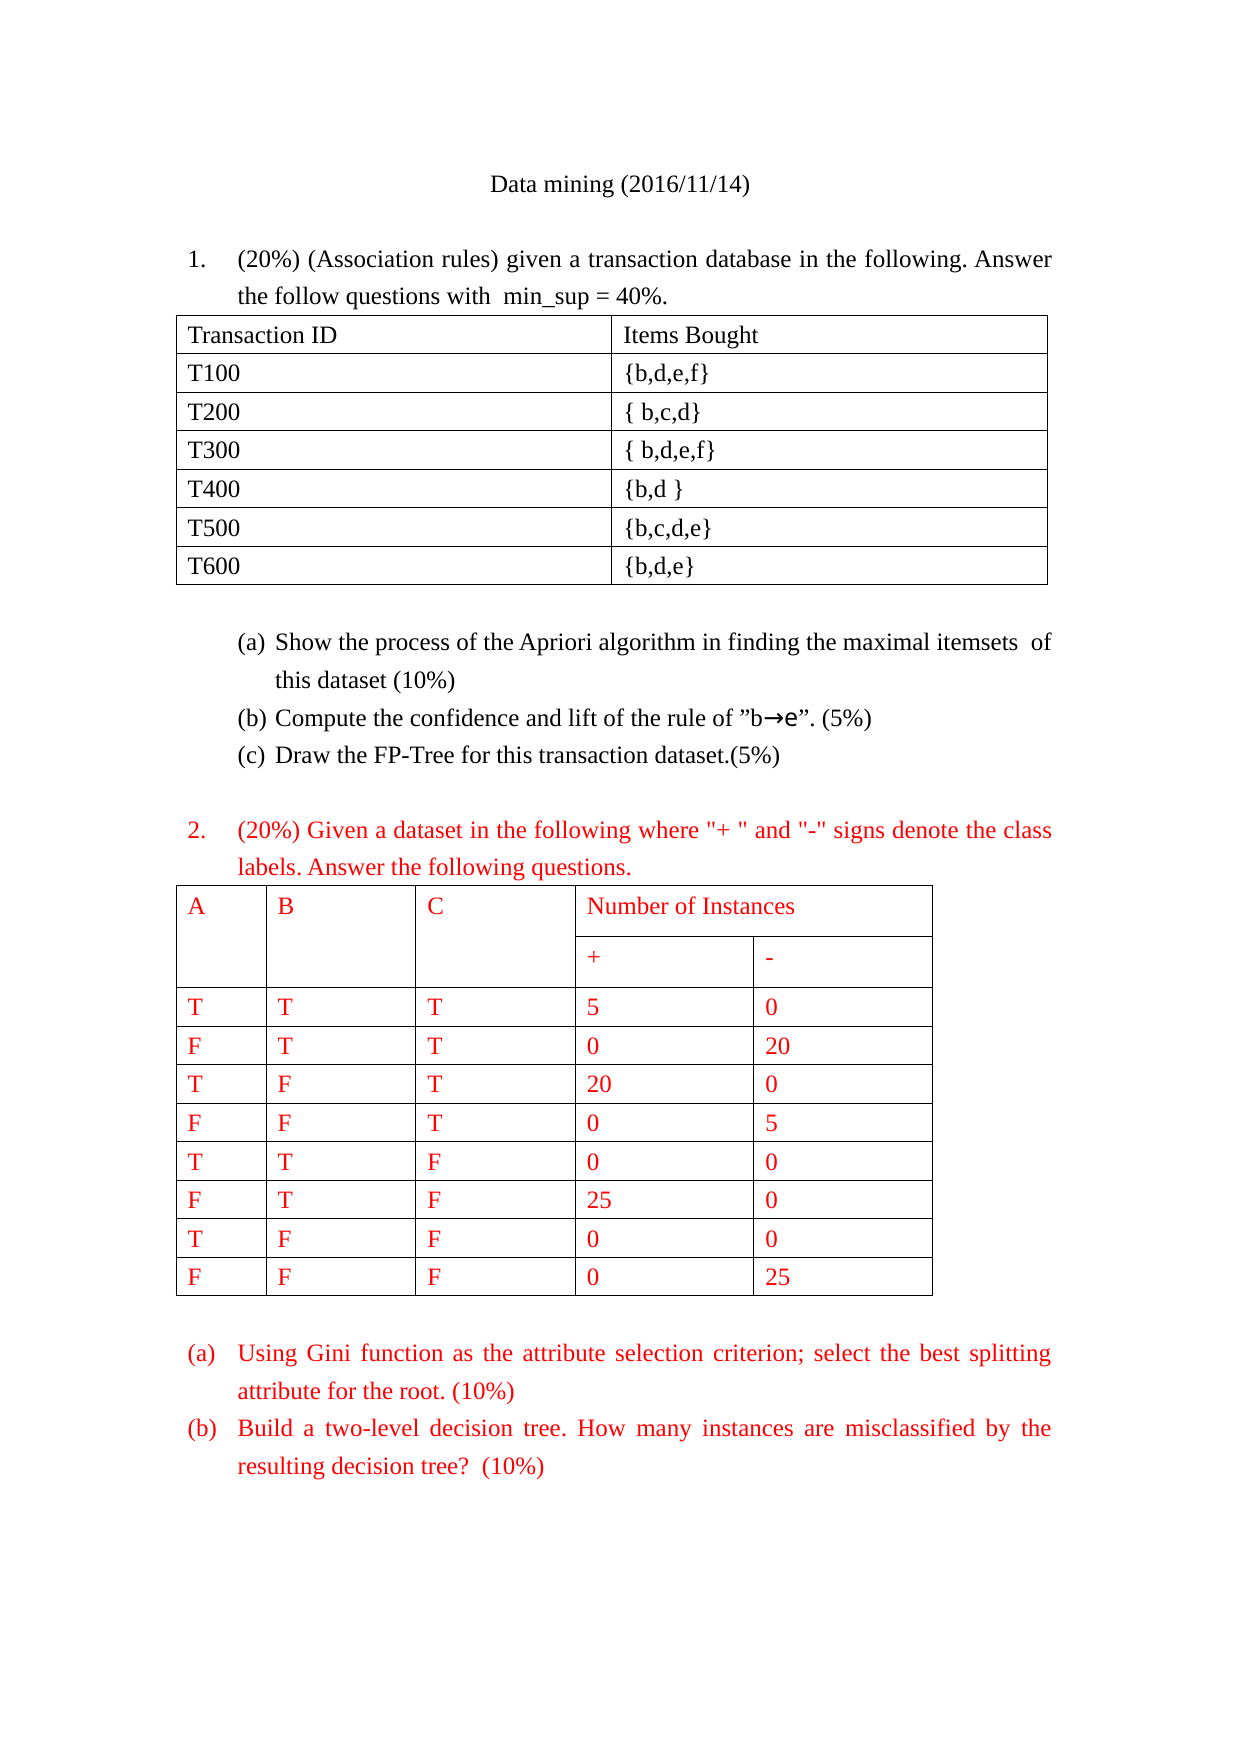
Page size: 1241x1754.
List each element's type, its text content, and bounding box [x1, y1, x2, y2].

table_cell F [267, 1065, 415, 1103]
list Show the process of the Apriori algorithm in finding the maximal itemsets of this dataset (10%) [237, 623, 1053, 698]
table_cell T [177, 1142, 266, 1180]
table_cell T [267, 1027, 415, 1064]
table_header B [267, 886, 415, 987]
table_cell T [177, 1065, 266, 1103]
table_cell T [416, 988, 575, 1026]
table_cell 0 [576, 1027, 753, 1064]
table_cell 0 [754, 988, 932, 1026]
table_cell {b,d } [612, 470, 1047, 507]
table_cell 25 [754, 1258, 932, 1295]
table_cell 0 [754, 1142, 932, 1180]
table_cell 0 [576, 1142, 753, 1180]
list Compute the confidence and lift of the rule of ”b→e”. (5%) [237, 698, 1053, 735]
table_cell T [416, 1027, 575, 1064]
table_cell 5 [576, 988, 753, 1026]
table_cell 0 [576, 1258, 753, 1295]
list (20%) (Association rules) given a transaction database in the following. Answer the follow questions with min_sup = 40%. [187, 239, 1053, 314]
table_cell 0 [754, 1065, 932, 1103]
table_cell F [177, 1027, 266, 1064]
table_cell F [267, 1219, 415, 1257]
table_cell T [177, 1219, 266, 1257]
table_cell T [416, 1065, 575, 1103]
table_cell 0 [754, 1181, 932, 1218]
table_cell { b,c,d} [612, 393, 1047, 430]
table_cell T [177, 988, 266, 1026]
table_header A [177, 886, 266, 987]
table_cell {b,c,d,e} [612, 508, 1047, 546]
table_cell 20 [754, 1027, 932, 1064]
table_cell 0 [576, 1219, 753, 1257]
table_cell 0 [754, 1219, 932, 1257]
table_cell T [267, 988, 415, 1026]
table_cell T300 [177, 431, 611, 469]
table_cell T100 [177, 354, 611, 392]
list Draw the FP-Tree for this transaction dataset.(5%) [237, 735, 1053, 773]
table_header C [416, 886, 575, 987]
table_cell 0 [576, 1104, 753, 1141]
table_cell T600 [177, 547, 611, 584]
table_cell - [754, 937, 932, 987]
table_cell 20 [576, 1065, 753, 1103]
table_cell T [267, 1181, 415, 1218]
table_cell 25 [576, 1181, 753, 1218]
table_header Transaction ID [177, 316, 611, 353]
table_cell { b,d,e,f} [612, 431, 1047, 469]
list (20%) Given a dataset in the following where "+ " and "-" signs denote the class labels. Answer the following questions. [187, 810, 1053, 885]
table_cell T500 [177, 508, 611, 546]
table_cell T [416, 1104, 575, 1141]
table_cell F [267, 1104, 415, 1141]
table_cell F [267, 1258, 415, 1295]
table_cell {b,d,e} [612, 547, 1047, 584]
table_cell F [177, 1104, 266, 1141]
table_cell 5 [754, 1104, 932, 1141]
table_cell T400 [177, 470, 611, 507]
table_cell F [416, 1181, 575, 1218]
list Build a two-level decision tree. How many instances are misclassified by the resulting decision tree? (10%) [187, 1409, 1053, 1484]
table_cell {b,d,e,f} [612, 354, 1047, 392]
table_cell + [576, 937, 753, 987]
table_cell F [416, 1219, 575, 1257]
table_cell T200 [177, 393, 611, 430]
table_cell F [416, 1258, 575, 1295]
text Data mining (2016/11/14) [187, 164, 1053, 202]
table_header Items Bought [612, 316, 1047, 353]
table_cell F [177, 1181, 266, 1218]
table_cell F [177, 1258, 266, 1295]
list Using Gini function as the attribute selection criterion; select the best splitting attribute for the root. (10%) [187, 1334, 1053, 1409]
table_cell T [267, 1142, 415, 1180]
table_header Number of Instances [576, 886, 932, 936]
table_cell F [416, 1142, 575, 1180]
